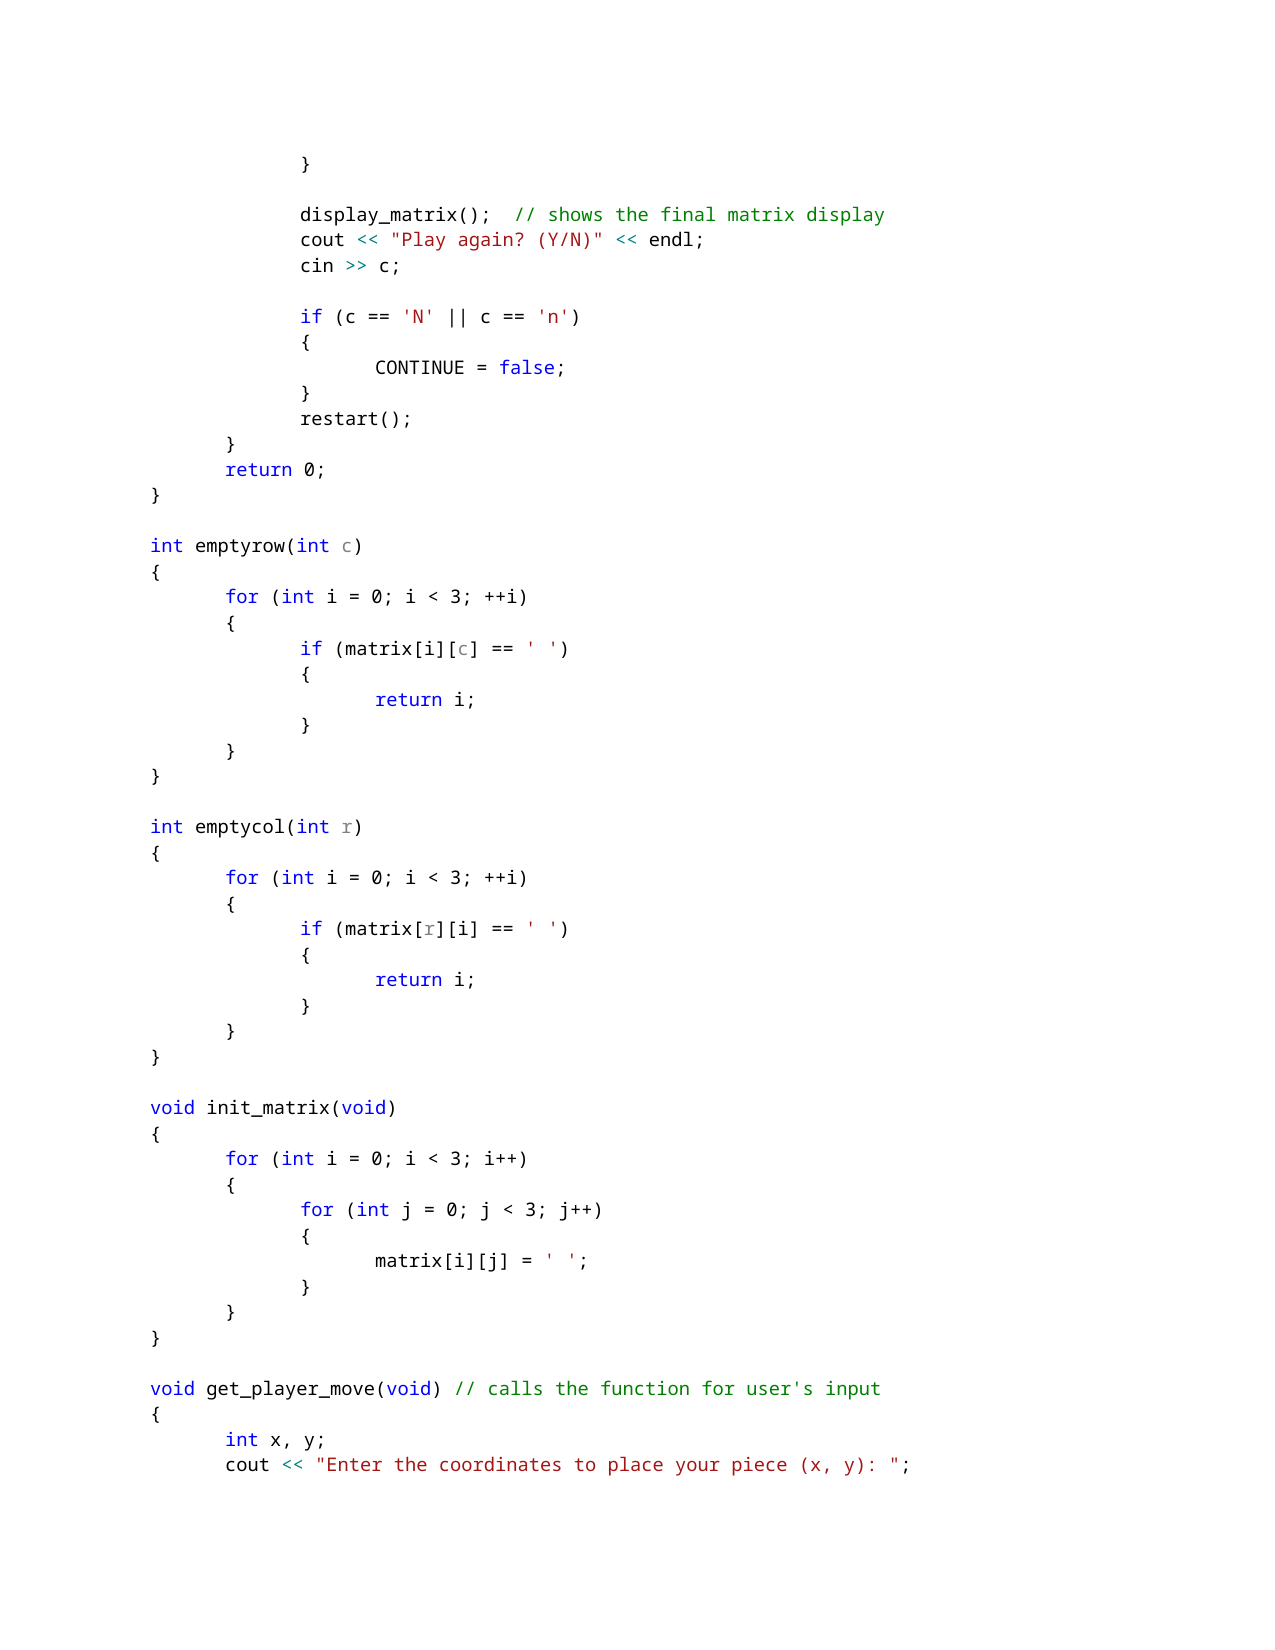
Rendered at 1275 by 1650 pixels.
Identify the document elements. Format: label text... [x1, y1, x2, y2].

text { [150, 1120, 1125, 1145]
text } [150, 1324, 1125, 1349]
text cout << "Play again? (Y/N)" << endl; [150, 227, 1125, 252]
text int emptyrow(int c) [150, 533, 1125, 558]
text } [150, 1043, 1125, 1069]
text } [150, 762, 1125, 788]
text CONTINUE = false; [150, 354, 1125, 380]
text } [150, 1018, 1125, 1043]
text if (matrix[r][i] == ' ') [150, 916, 1125, 941]
text display_matrix(); // shows the final matrix display [150, 201, 1125, 227]
text int emptycol(int r) [150, 813, 1125, 839]
text } [150, 431, 1125, 456]
text { [150, 558, 1125, 584]
text { [150, 609, 1125, 635]
text restart(); [150, 405, 1125, 431]
text { [150, 1222, 1125, 1247]
text for (int i = 0; i < 3; i++) [150, 1145, 1125, 1171]
text } [150, 482, 1125, 507]
text if (matrix[i][c] == ' ') [150, 635, 1125, 660]
text } [150, 1298, 1125, 1324]
text int x, y; [150, 1426, 1125, 1452]
text } [150, 737, 1125, 762]
text void init_matrix(void) [150, 1094, 1125, 1120]
text if (c == 'N' || c == 'n') [150, 303, 1125, 329]
text for (int i = 0; i < 3; ++i) [150, 584, 1125, 609]
text matrix[i][j] = ' '; [150, 1247, 1125, 1273]
text cin >> c; [150, 252, 1125, 278]
text void get_player_move(void) // calls the function for user's input [150, 1375, 1125, 1401]
text { [150, 660, 1125, 686]
text for (int i = 0; i < 3; ++i) [150, 864, 1125, 890]
text } [150, 380, 1125, 405]
text } [150, 150, 1125, 176]
text } [150, 992, 1125, 1018]
text return 0; [150, 456, 1125, 482]
text { [150, 1401, 1125, 1426]
text } [150, 1273, 1125, 1298]
text { [150, 329, 1125, 354]
text } [150, 711, 1125, 737]
text return i; [150, 967, 1125, 992]
text cout << "Enter the coordinates to place your piece (x, y): "; [150, 1452, 1125, 1477]
text { [150, 839, 1125, 864]
text { [150, 941, 1125, 967]
text { [150, 890, 1125, 916]
text for (int j = 0; j < 3; j++) [150, 1196, 1125, 1222]
text { [150, 1171, 1125, 1196]
text return i; [150, 686, 1125, 711]
